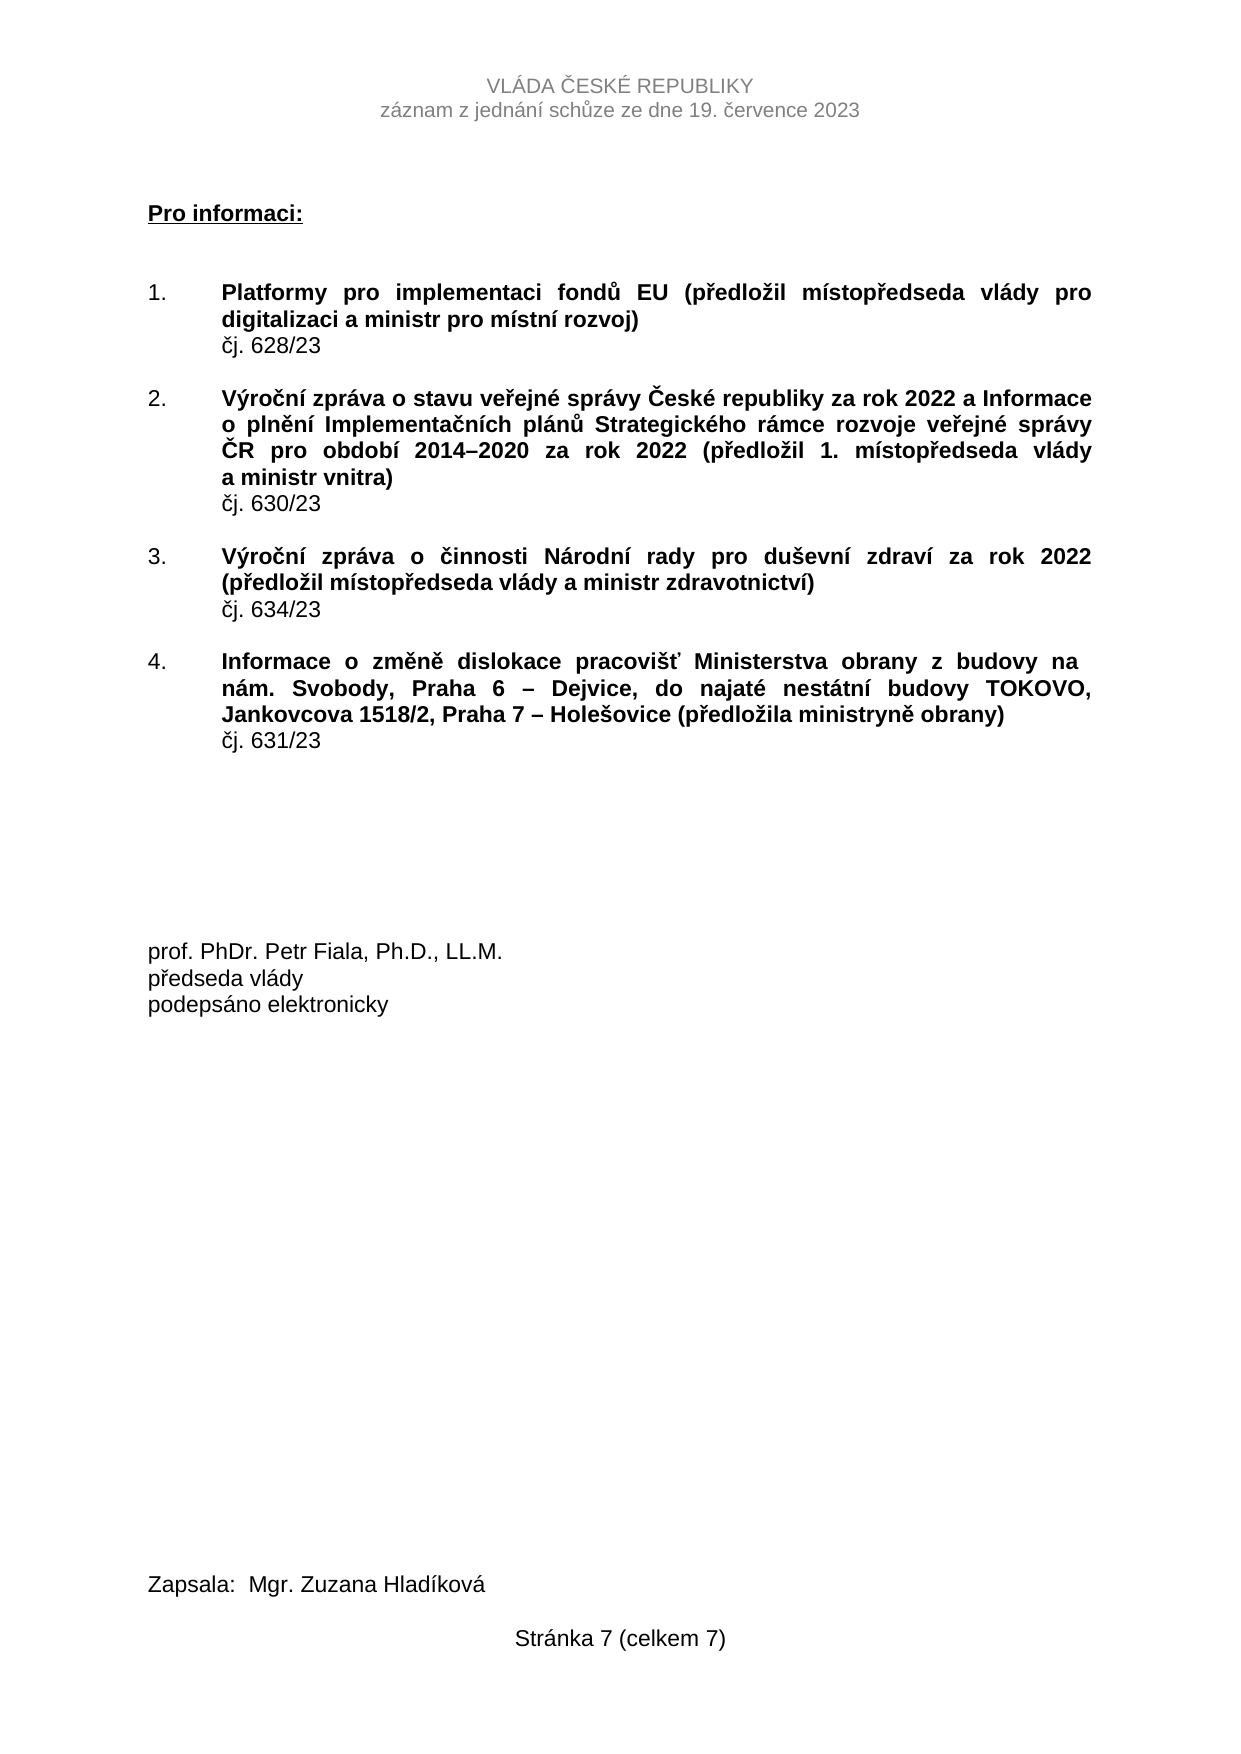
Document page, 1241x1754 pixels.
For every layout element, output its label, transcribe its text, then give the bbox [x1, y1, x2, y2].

text podepsáno elektronicky [148, 991, 1093, 1017]
text 3. Výroční zpráva o činnosti Národní rady pro duševní zdraví za rok 2022 (předložil místopředseda vlády a ministr zdravotnictví) [148, 543, 1093, 596]
text Zapsala: Mgr. Zuzana Hladíková [148, 1571, 1093, 1597]
text čj. 628/23 [148, 332, 1093, 358]
text prof. PhDr. Petr Fiala, Ph.D., LL.M. [148, 938, 1093, 964]
text 1. Platformy pro implementaci fondů EU (předložil místopředseda vlády pro digitalizaci a ministr pro místní rozvoj) [148, 279, 1093, 332]
text 4. Informace o změně dislokace pracovišť Ministerstva obrany z budovy na nám. Svobody, Praha 6 – Dejvice, do najaté nestátní budovy TOKOVO, Jankovcova 1518/2, Praha 7 – Holešovice (předložila ministryně obrany) [148, 648, 1093, 727]
text čj. 630/23 [148, 490, 1093, 517]
text 2. Výroční zpráva o stavu veřejné správy České republiky za rok 2022 a Informace o plnění Implementačních plánů Strategického rámce rozvoje veřejné správy ČR pro období 2014–2020 za rok 2022 (předložil 1. místopředseda vlády a ministr vnitra) [148, 385, 1093, 490]
text čj. 634/23 [148, 596, 1093, 622]
text předseda vlády [148, 964, 1093, 991]
text čj. 631/23 [148, 727, 1093, 754]
text Pro informaci: [148, 200, 1093, 227]
